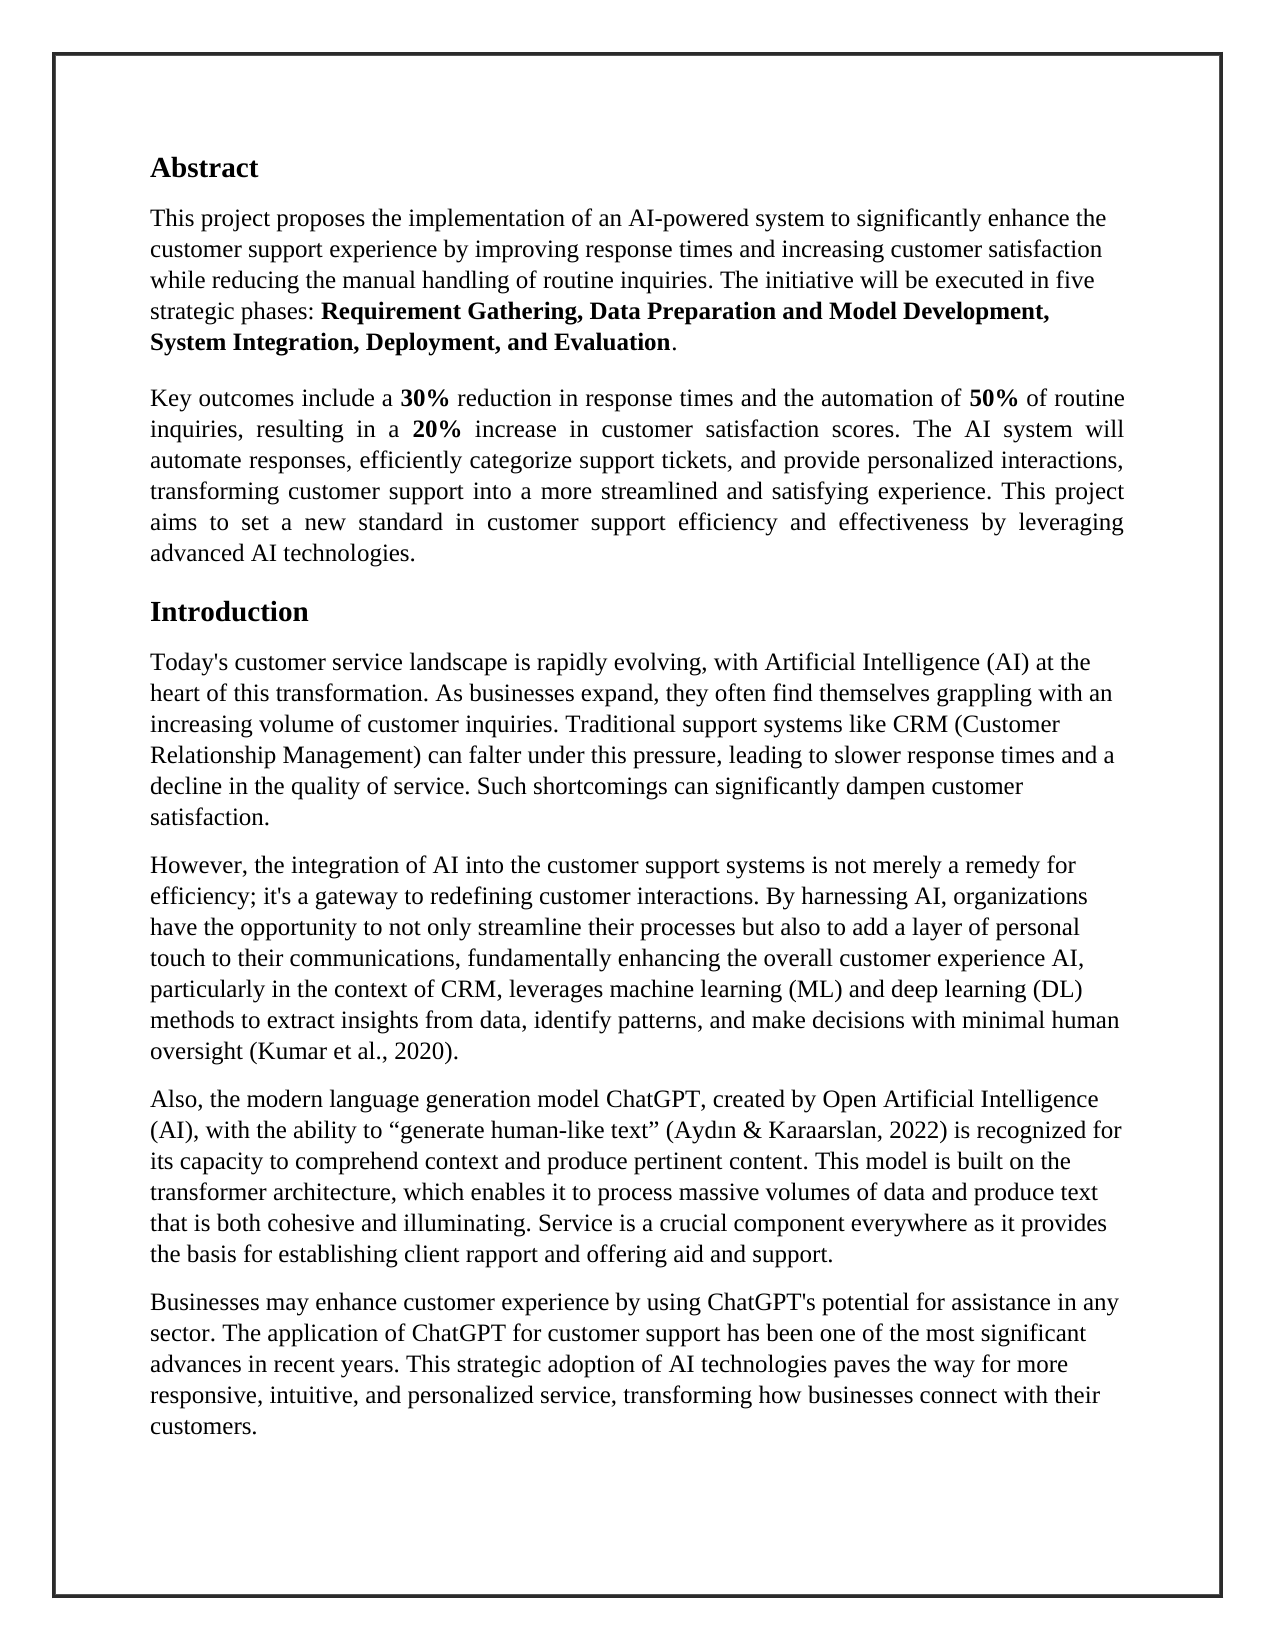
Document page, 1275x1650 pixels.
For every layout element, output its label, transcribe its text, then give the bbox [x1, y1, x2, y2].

text Key outcomes include a 30% reduction in response times and the automation of 50% of routine inquiries, resulting in a 20% increase in customer satisfaction scores. The AI system will automate responses, efficiently categorize support tickets, and provide personalized interactions, transforming customer support into a more streamlined and satisfying experience. This project aims to set a new standard in customer support efficiency and effectiveness by leveraging advanced AI technologies. [150, 383, 1125, 567]
text Abstract [150, 150, 1125, 183]
text Today's customer service landscape is rapidly evolving, with Artificial Intelligence (AI) at the heart of this transformation. As businesses expand, they often find themselves grappling with an increasing volume of customer inquiries. Traditional support systems like CRM (Customer Relationship Management) can falter under this pressure, leading to slower response times and a decline in the quality of service. Such shortcomings can significantly dampen customer satisfaction. [150, 647, 1125, 831]
text Also, the modern language generation model ChatGPT, created by Open Artificial Intelligence (AI), with the ability to “generate human-like text” (Aydın & Karaarslan, 2022) is recognized for its capacity to comprehend context and produce pertinent content. This model is built on the transformer architecture, which enables it to process massive volumes of data and produce text that is both cohesive and illuminating. Service is a crucial component everywhere as it provides the basis for establishing client rapport and offering aid and support. [150, 1084, 1125, 1268]
text This project proposes the implementation of an AI-powered system to significantly enhance the customer support experience by improving response times and increasing customer satisfaction while reducing the manual handling of routine inquiries. The initiative will be executed in five strategic phases: Requirement Gathering, Data Preparation and Model Development, System Integration, Deployment, and Evaluation. [150, 203, 1125, 356]
text Introduction [150, 594, 1125, 628]
text However, the integration of AI into the customer support systems is not merely a remedy for efficiency; it's a gateway to redefining customer interactions. By harnessing AI, organizations have the opportunity to not only streamline their processes but also to add a layer of personal touch to their communications, fundamentally enhancing the overall customer experience AI, particularly in the context of CRM, leverages machine learning (ML) and deep learning (DL) methods to extract insights from data, identify patterns, and make decisions with minimal human oversight (Kumar et al., 2020). [150, 850, 1125, 1065]
text Businesses may enhance customer experience by using ChatGPT's potential for assistance in any sector. The application of ChatGPT for customer support has been one of the most significant advances in recent years. This strategic adoption of AI technologies paves the way for more responsive, intuitive, and personalized service, transforming how businesses connect with their customers. [150, 1287, 1125, 1440]
